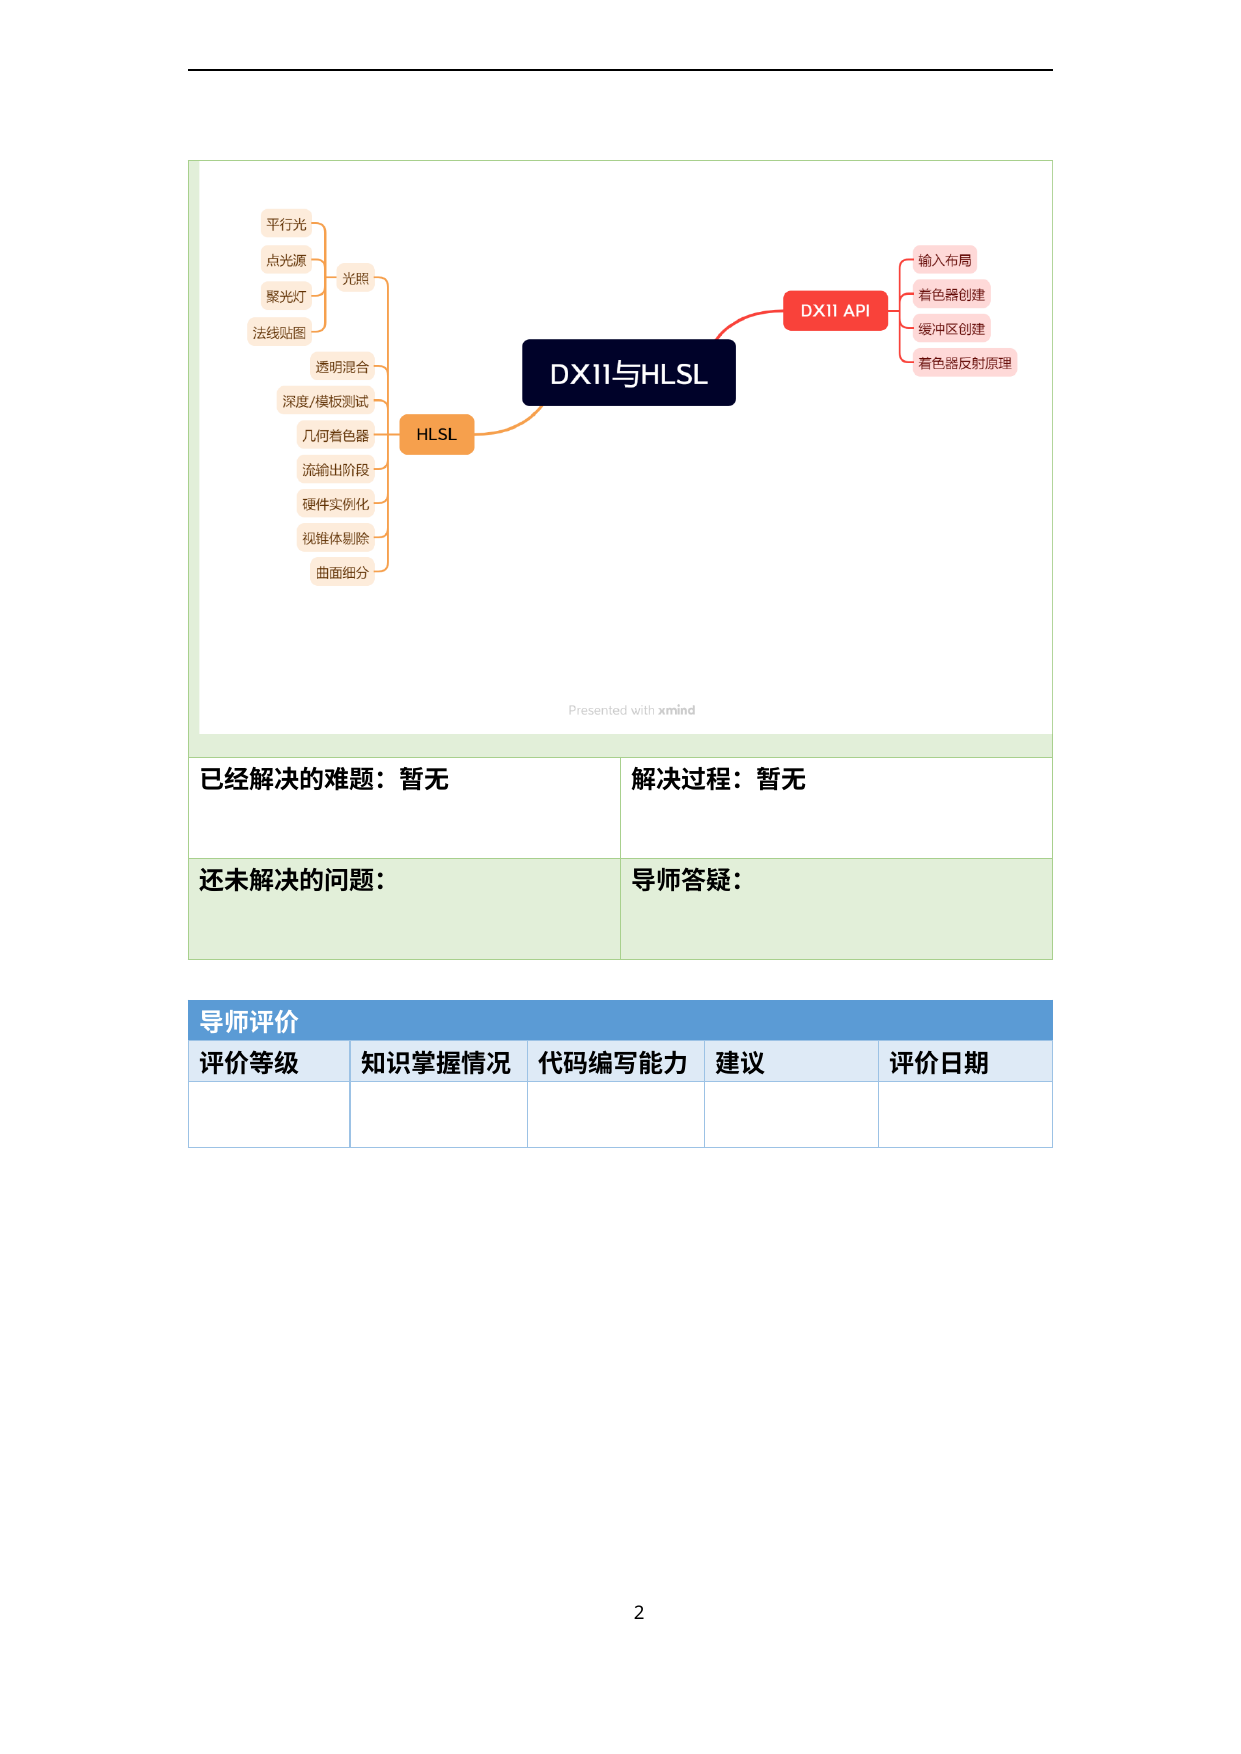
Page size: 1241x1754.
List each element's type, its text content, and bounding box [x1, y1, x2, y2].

table_cell [879, 1082, 1052, 1147]
table_cell [528, 1082, 704, 1147]
table_cell 代码编写能力 [528, 1041, 704, 1081]
table_cell 评价等级 [189, 1041, 349, 1081]
table_cell 知识掌握情况 [351, 1041, 527, 1081]
table_cell 解决过程：暂无 [621, 758, 1052, 858]
table_cell 评价日期 [879, 1041, 1052, 1081]
picture [199, 161, 1053, 734]
table_header 导师评价 [189, 1001, 1052, 1040]
table_cell 已经解决的难题：暂无 [189, 758, 620, 858]
table_cell 知识点总结：（结合成知识体系的方式，可以思维导图等） Cpp设计模式仓库↓ https://github.com/Telluluu/cpp-practice/tree/master/LearnCpp https://github.com/Telluluu/QGStudioSummerLearning/tree/main/Week2 笔记已提交到Github仓库↑ [189, 161, 1052, 757]
table_cell 建议 [705, 1041, 878, 1081]
table_cell [189, 1082, 349, 1147]
table_cell 导师答疑： [621, 859, 1052, 959]
table_cell [351, 1082, 527, 1147]
table_cell 还未解决的问题： [189, 859, 620, 959]
table_cell [705, 1082, 878, 1147]
